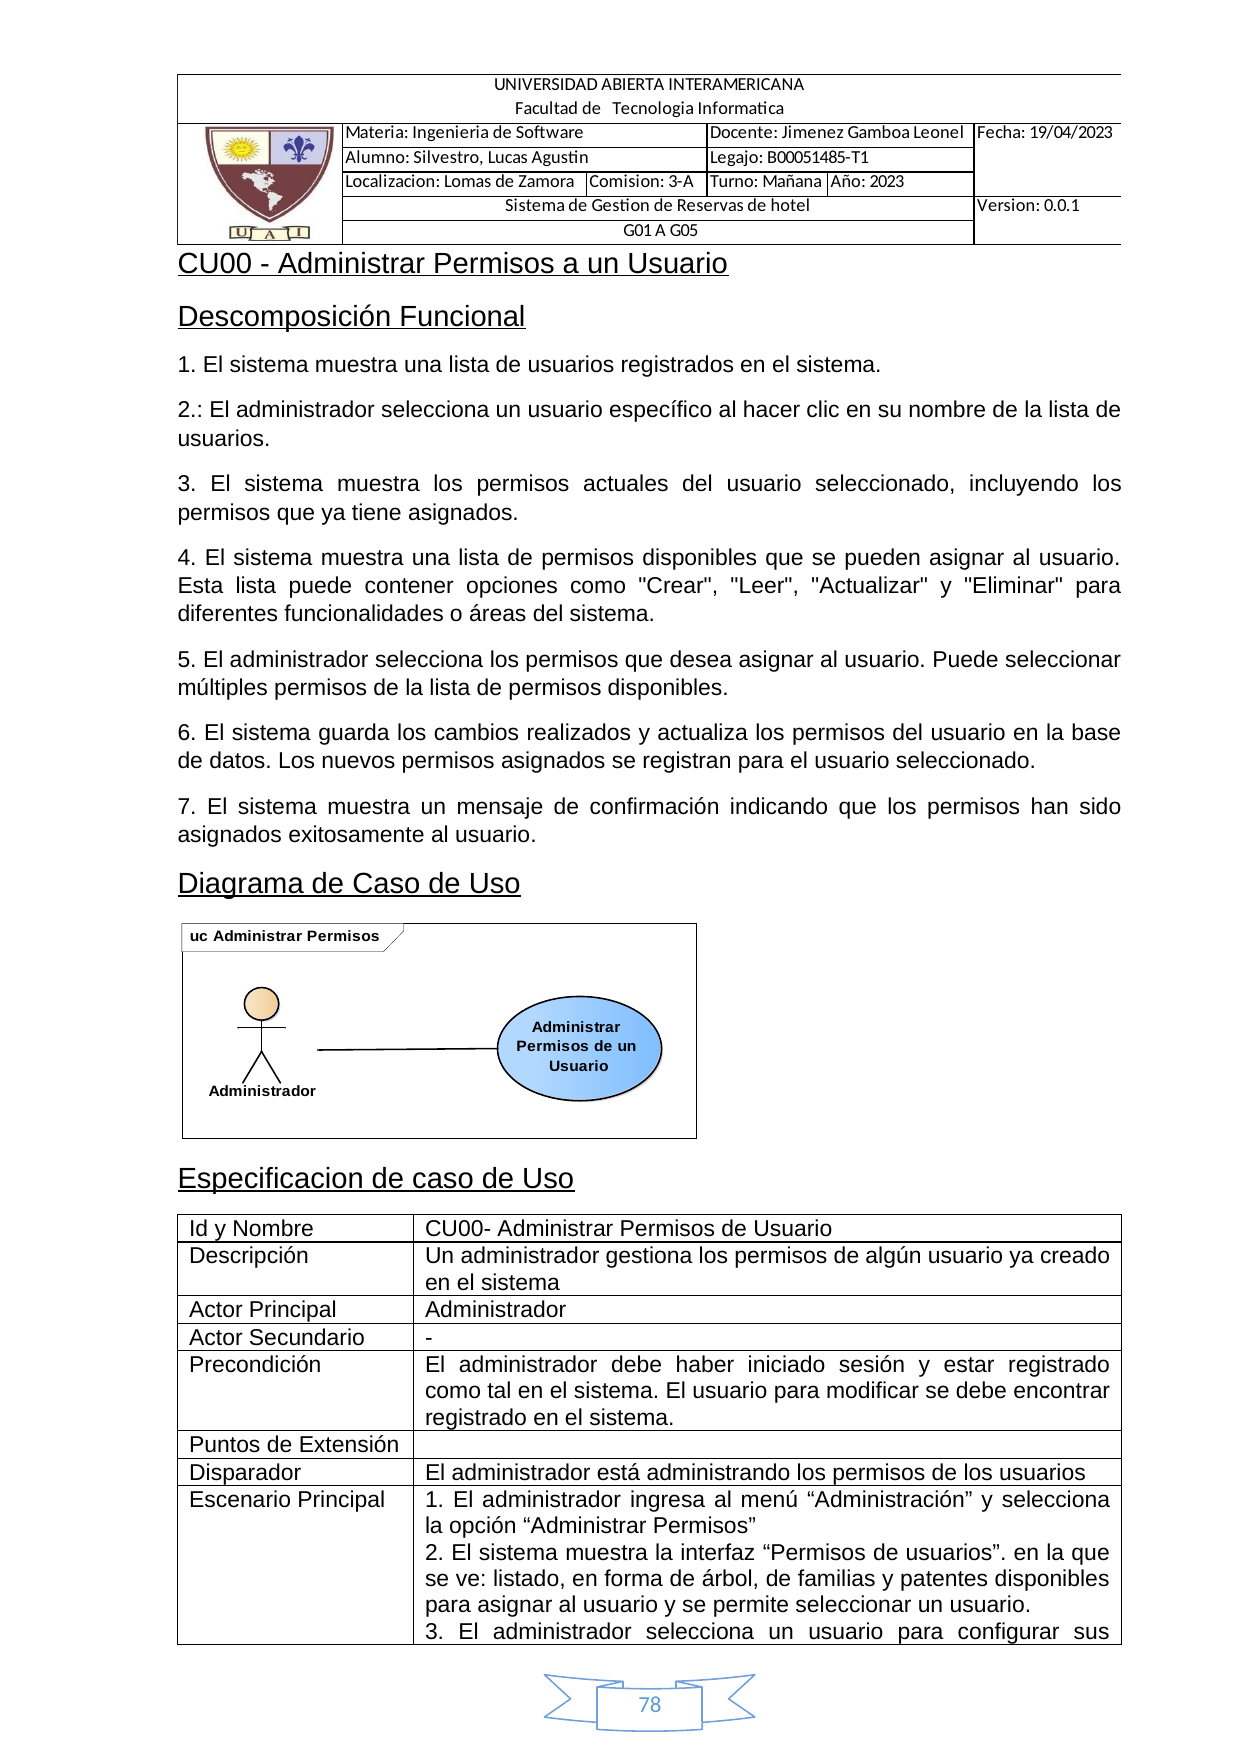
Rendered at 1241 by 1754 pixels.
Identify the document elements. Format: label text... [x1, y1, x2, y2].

table_cell Precondición [178, 1351, 413, 1430]
text 2.: El administrador selecciona un usuario específico al hacer clic en su nombre de la lista de usuarios. [177, 396, 1122, 451]
text 1. El sistema muestra una lista de usuarios registrados en el sistema. [177, 351, 1122, 378]
table_cell Disparador [178, 1459, 413, 1485]
table_cell Un administrador gestiona los permisos de algún usuario ya creado en el sistema [414, 1243, 1121, 1295]
text Descomposición Funcional [177, 298, 1122, 332]
table_cell Administrador [414, 1296, 1121, 1323]
table_cell Puntos de Extensión [178, 1431, 413, 1457]
table_cell El administrador debe haber iniciado sesión y estar registrado como tal en el sistema. El usuario para modificar se debe encontrar registrado en el sistema. [414, 1351, 1121, 1430]
text 5. El administrador selecciona los permisos que desea asignar al usuario. Puede seleccionar múltiples permisos de la lista de permisos disponibles. [177, 646, 1122, 700]
table_cell El administrador está administrando los permisos de los usuarios [414, 1459, 1121, 1485]
text 4. El sistema muestra una lista de permisos disponibles que se pueden asignar al usuario. Esta lista puede contener opciones como "Crear", "Leer", "Actualizar" y "Eliminar" para diferentes funcionalidades o áreas del sistema. [177, 543, 1122, 627]
text Especificacion de caso de Uso [177, 1161, 1122, 1195]
text 6. El sistema guarda los cambios realizados y actualiza los permisos del usuario en la base de datos. Los nuevos permisos asignados se registran para el usuario seleccionado. [177, 719, 1122, 774]
text CU00 - Administrar Permisos a un Usuario [177, 246, 1122, 279]
text 3. El sistema muestra los permisos actuales del usuario seleccionado, incluyendo los permisos que ya tiene asignados. [177, 470, 1122, 525]
table_cell Actor Secundario [178, 1324, 413, 1350]
table_cell Descripción [178, 1243, 413, 1295]
text 7. El sistema muestra un mensaje de confirmación indicando que los permisos han sido asignados exitosamente al usuario. [177, 793, 1122, 847]
text Diagrama de Caso de Uso [177, 866, 1122, 900]
table_header CU00- Administrar Permisos de Usuario [414, 1215, 1121, 1241]
table_cell Actor Principal [178, 1296, 413, 1323]
table_cell [414, 1431, 1121, 1457]
table_cell Escenario Principal [178, 1486, 413, 1644]
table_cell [414, 1486, 1121, 1644]
table_cell - [414, 1324, 1121, 1350]
table_header Id y Nombre [178, 1215, 413, 1241]
